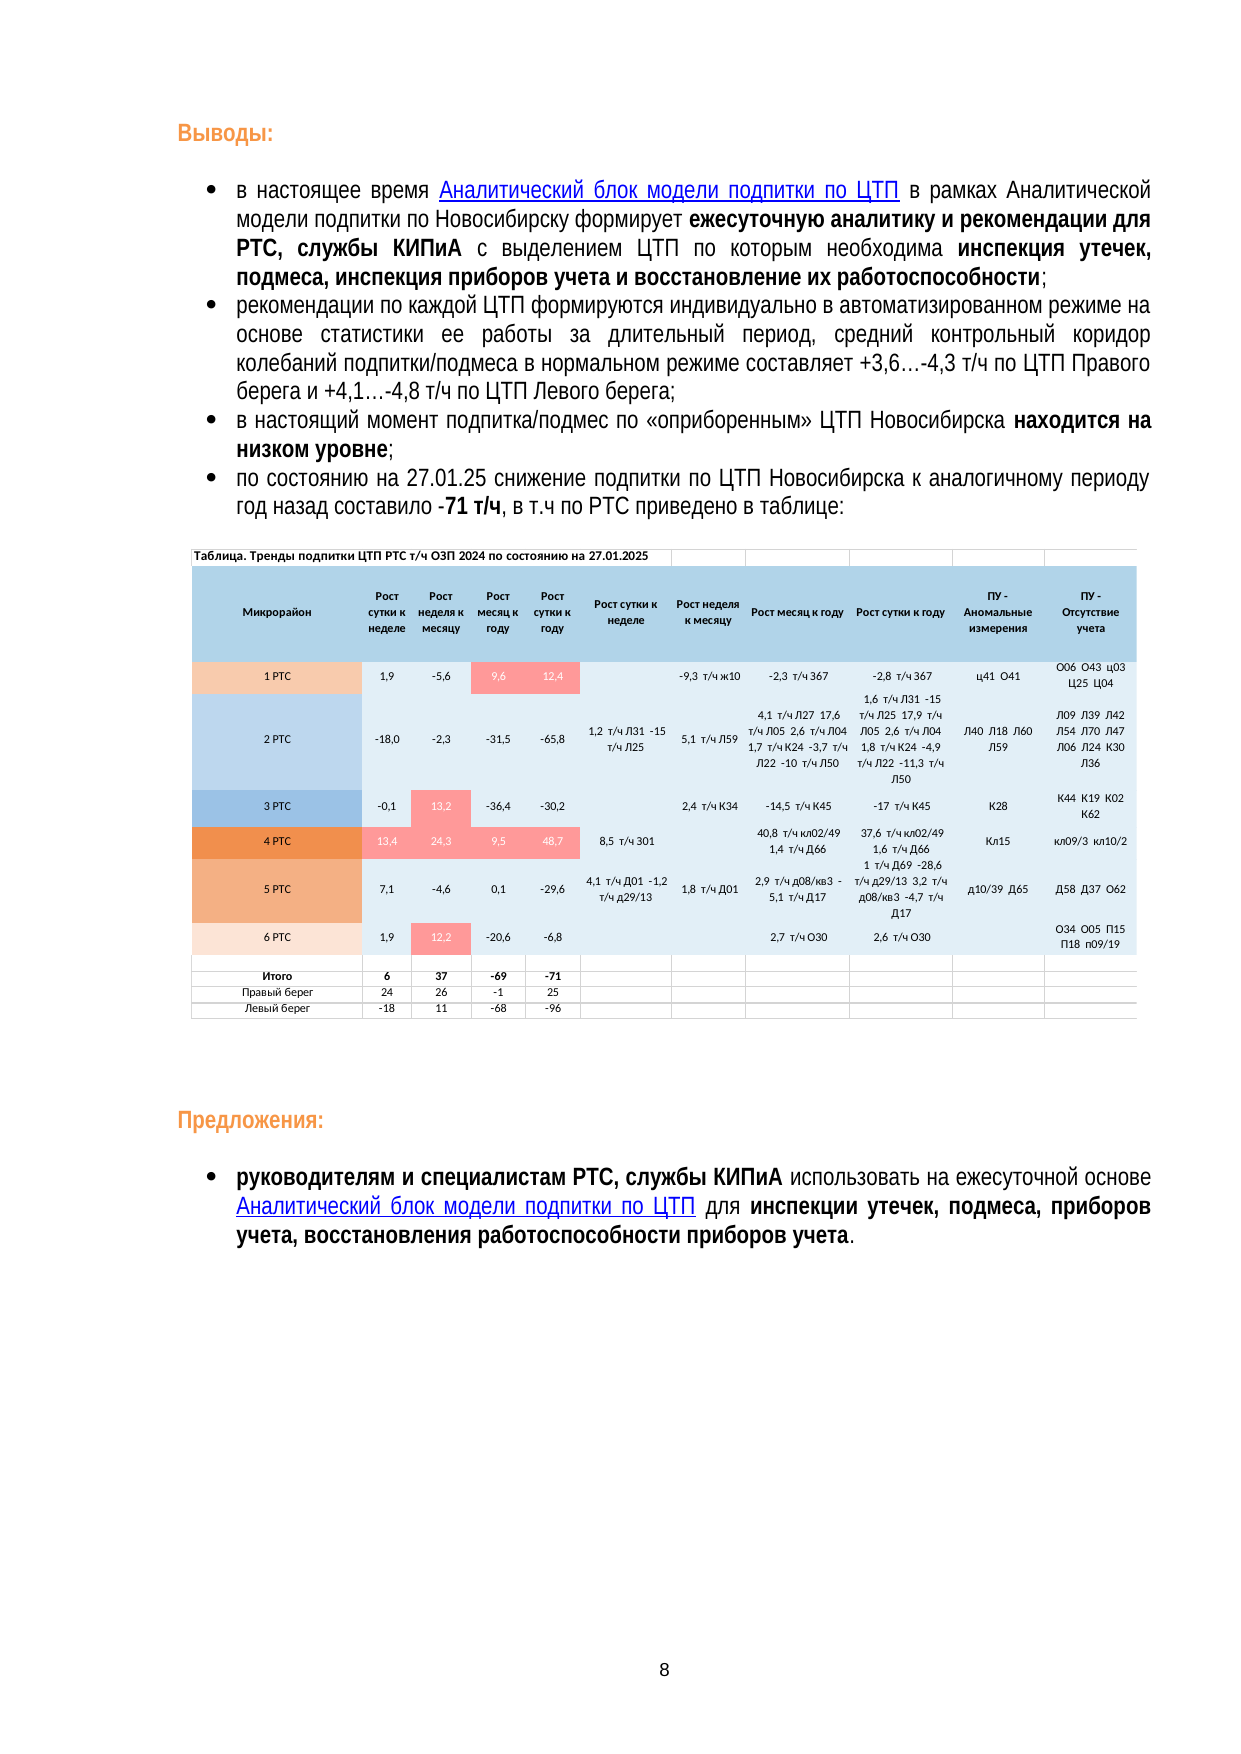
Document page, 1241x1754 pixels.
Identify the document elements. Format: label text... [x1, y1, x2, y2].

list в настоящее время Аналитический блок модели подпитки по ЦТП в рамках Аналитической модели подпитки по Новосибирску формирует ежесуточную аналитику и рекомендации для РТС, службы КИПиА с выделением ЦТП по которым необходима инспекция утечек, подмеса, инспекция приборов учета и восстановление их работоспособности; [207, 175, 1152, 290]
list рекомендации по каждой ЦТП формируются индивидуально в автоматизированном режиме на основе статистики ее работы за длительный период, средний контрольный коридор колебаний подпитки/подмеса в нормальном режиме составляет +3,6…-4,3 т/ч по ЦТП Правого берега и +4,1…-4,8 т/ч по ЦТП Левого берега; [207, 290, 1152, 405]
list руководителям и специалистам РТС, службы КИПиА использовать на ежесуточной основе Аналитический блок модели подпитки по ЦТП для инспекции утечек, подмеса, приборов учета, восстановления работоспособности приборов учета. [207, 1162, 1152, 1248]
list по состоянию на 27.01.25 снижение подпитки по ЦТП Новосибирска к аналогичному периоду год назад составило -71 т/ч, в т.ч по РТС приведено в таблице: [207, 462, 1152, 520]
text Предложения: [177, 1105, 1152, 1134]
list в настоящий момент подпитка/подмес по «оприборенным» ЦТП Новосибирска находится на низком уровне; [207, 405, 1152, 462]
text Выводы: [177, 118, 1152, 147]
